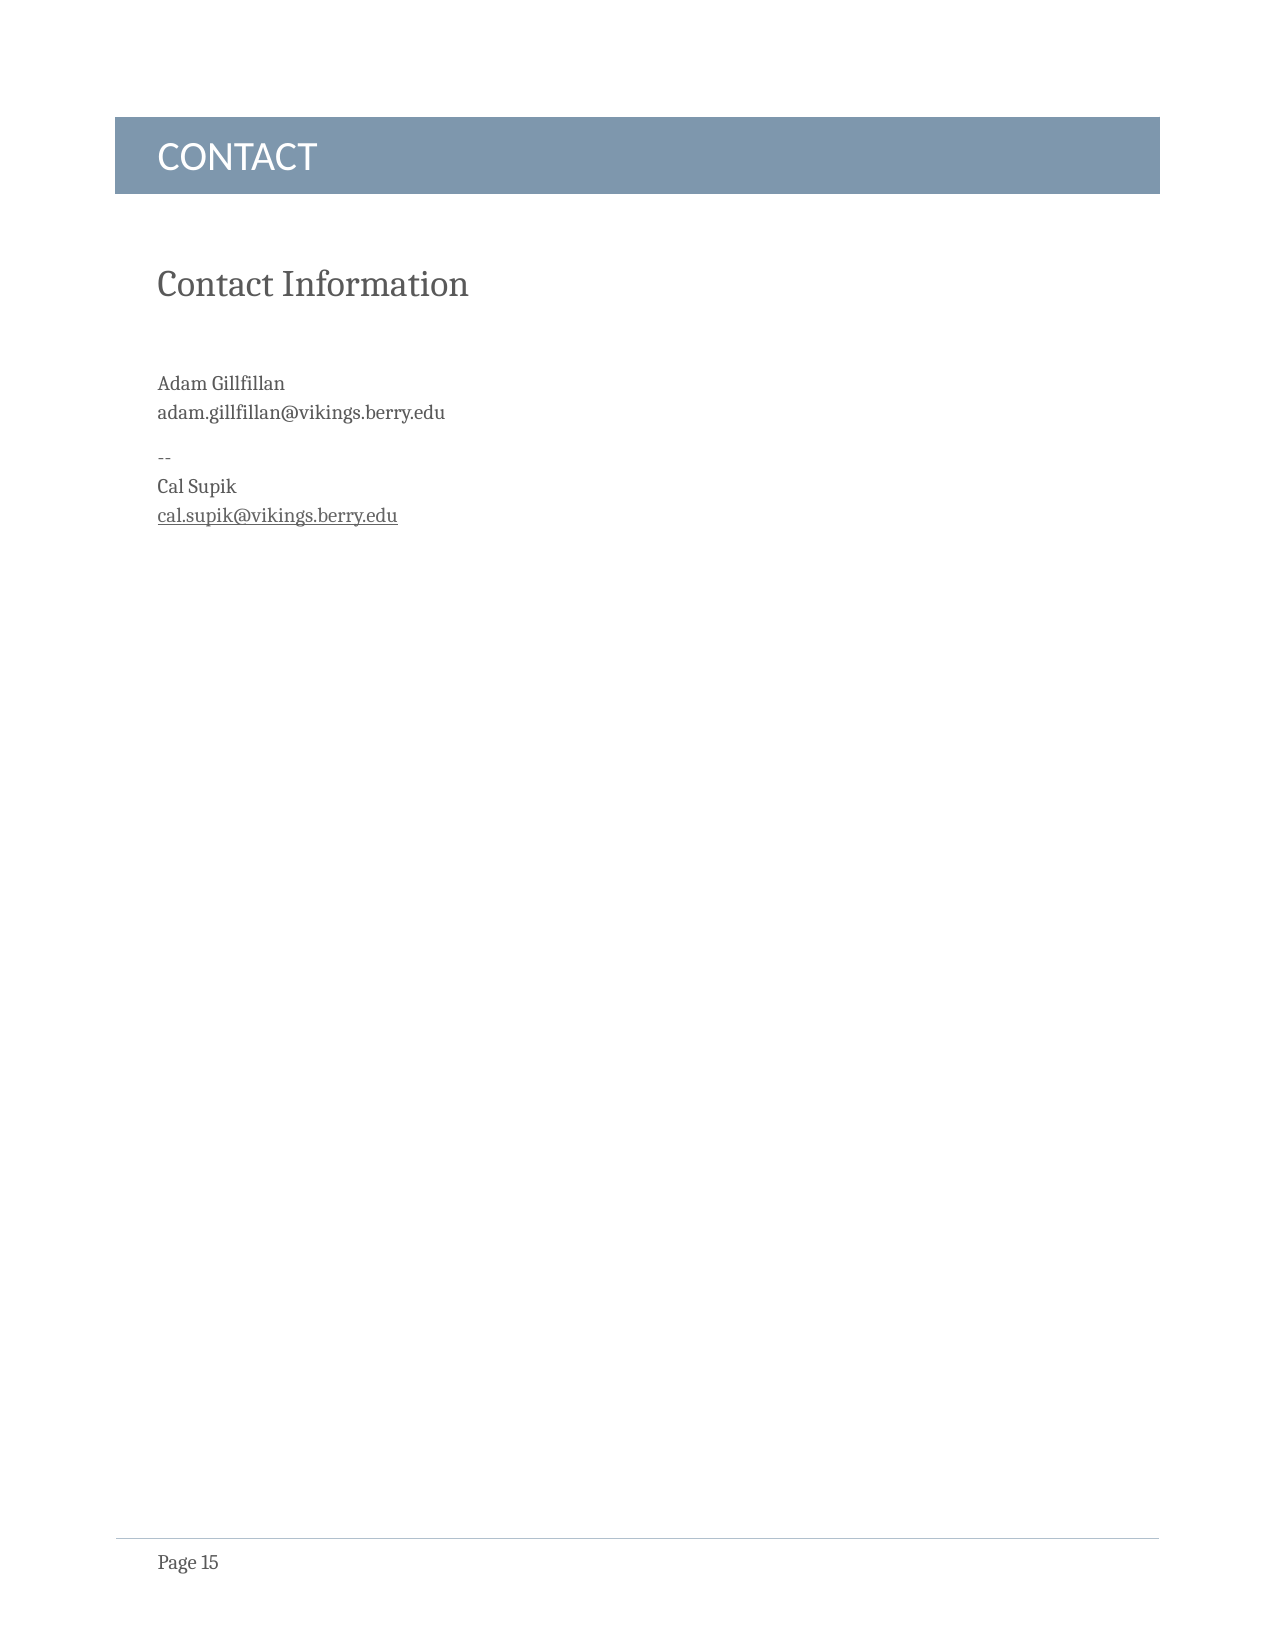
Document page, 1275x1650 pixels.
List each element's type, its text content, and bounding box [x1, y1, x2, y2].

text Adam Gillfillan adam.gillfillan@vikings.berry.edu [157, 343, 1117, 424]
subtitle Contact Information [157, 262, 1117, 306]
text -- Cal Supik cal.supik@vikings.berry.edu [157, 446, 1117, 527]
